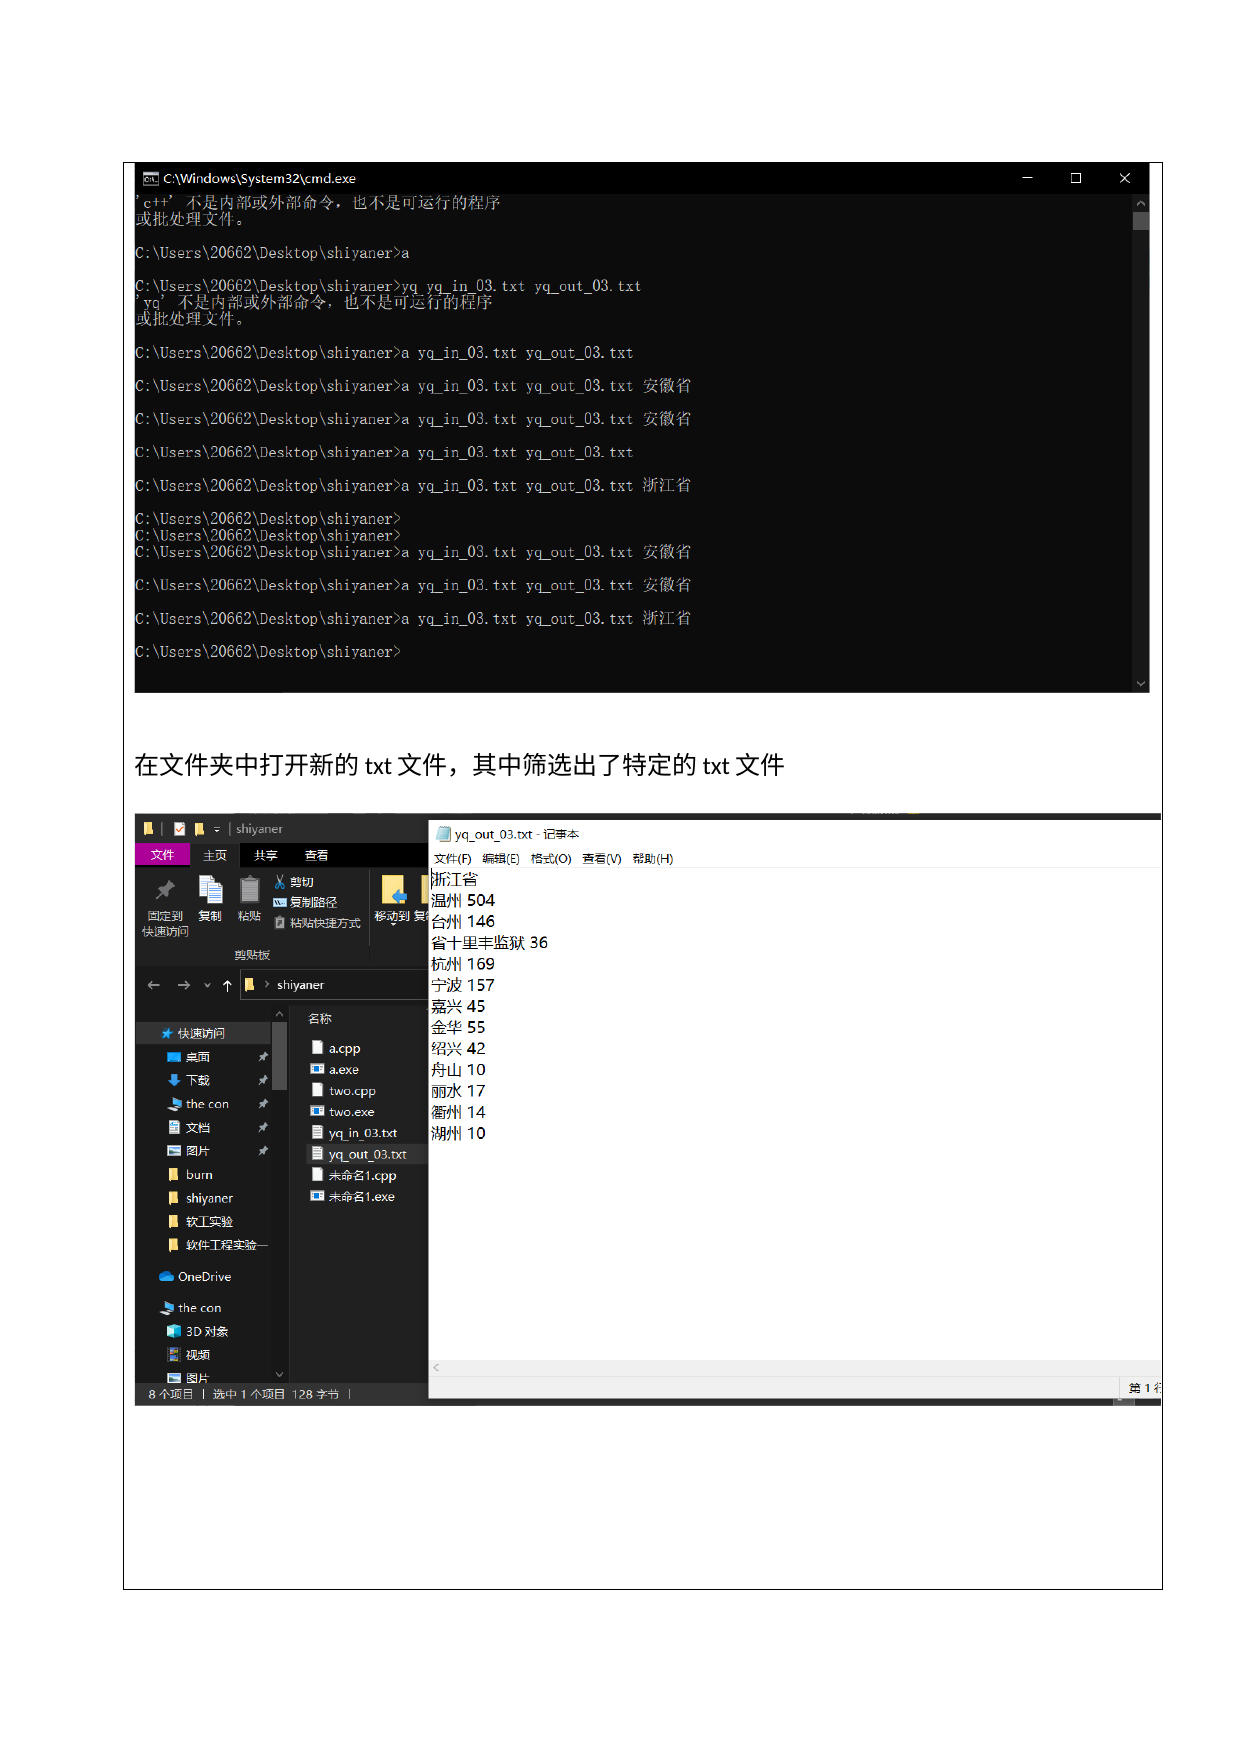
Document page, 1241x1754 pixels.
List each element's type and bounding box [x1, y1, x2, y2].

table_cell [124, 163, 1162, 1589]
picture [134, 163, 1150, 693]
picture [134, 813, 1161, 1406]
